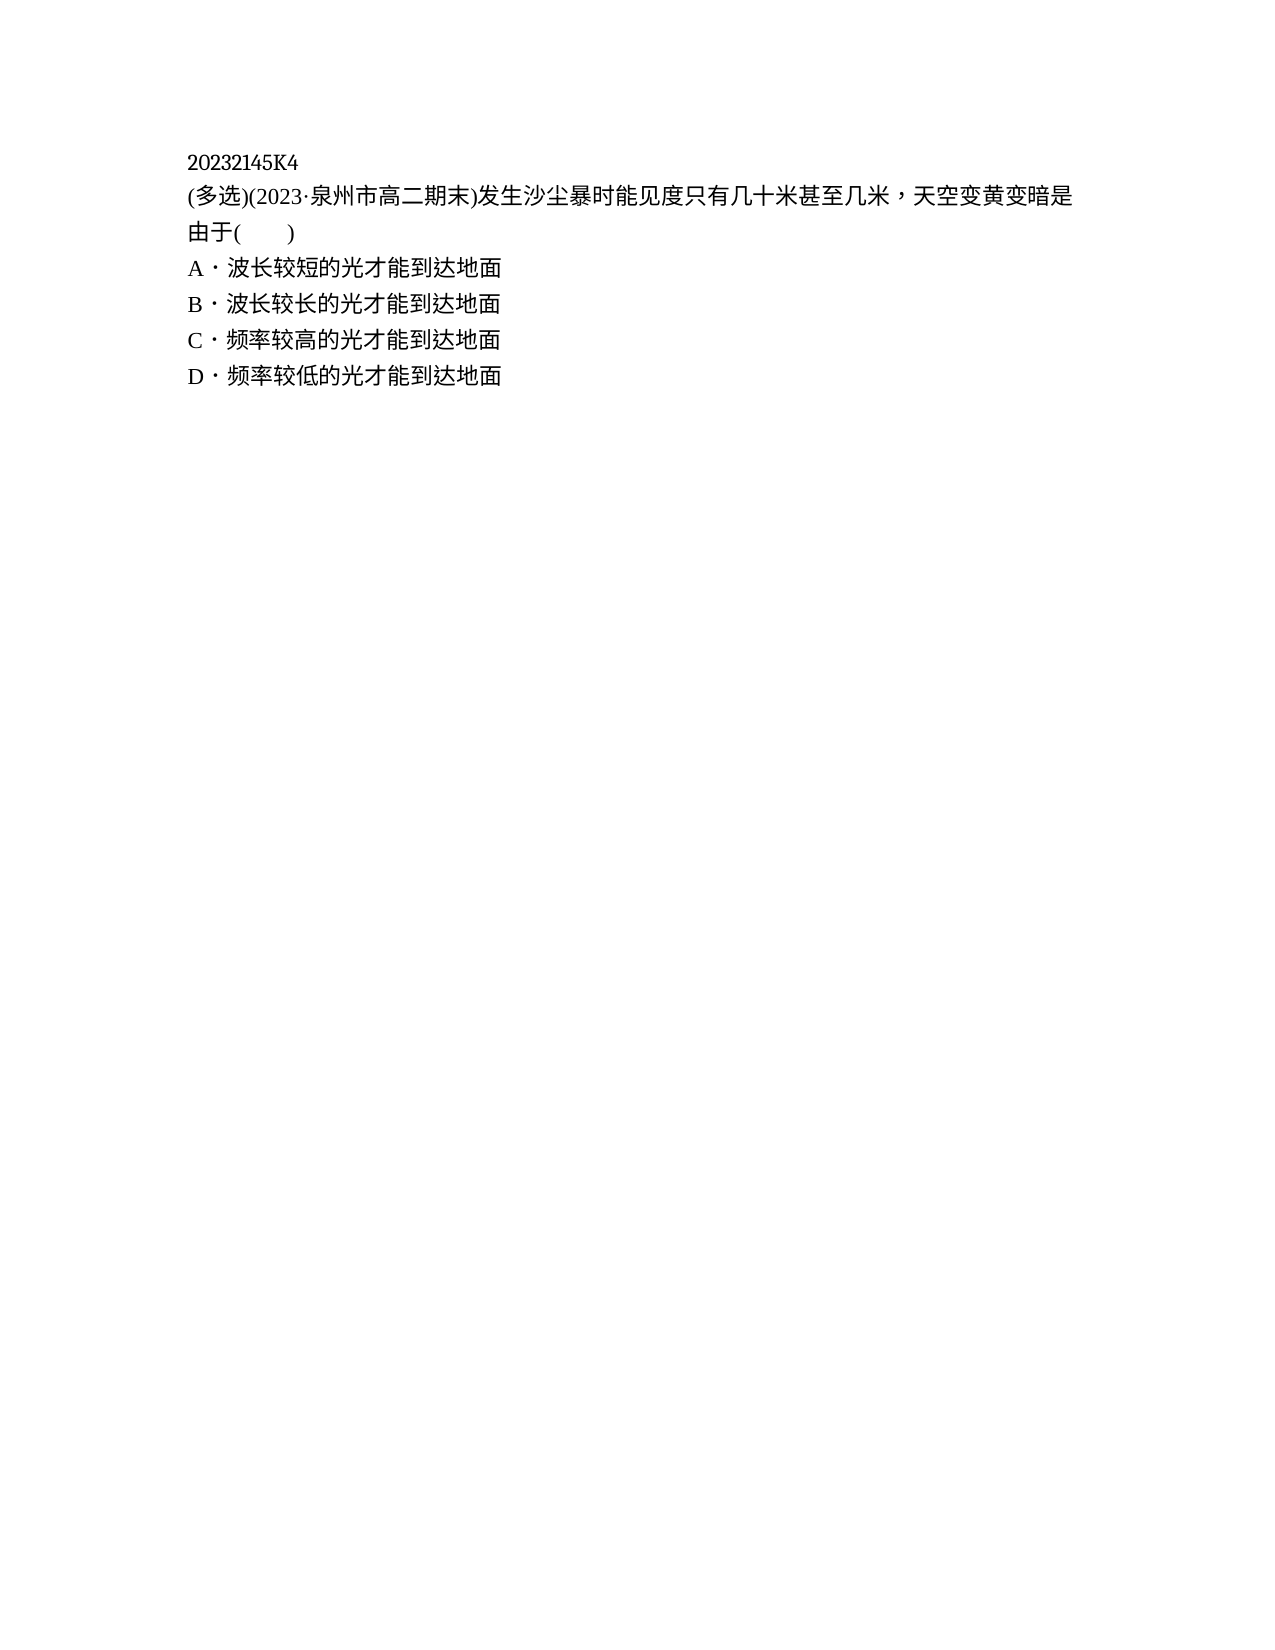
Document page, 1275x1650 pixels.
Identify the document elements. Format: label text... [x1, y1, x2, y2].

text 20232145K4 [187, 150, 1087, 176]
text A．波长较短的光才能到达地面 [187, 252, 1087, 283]
text C．频率较高的光才能到达地面 [187, 324, 1087, 355]
text B．波长较长的光才能到达地面 [187, 288, 1087, 319]
text (多选)(2023·泉州市高二期末)发生沙尘暴时能见度只有几十米甚至几米，天空变黄变暗是由于( ) [187, 180, 1087, 247]
text D．频率较低的光才能到达地面 [187, 360, 1087, 391]
